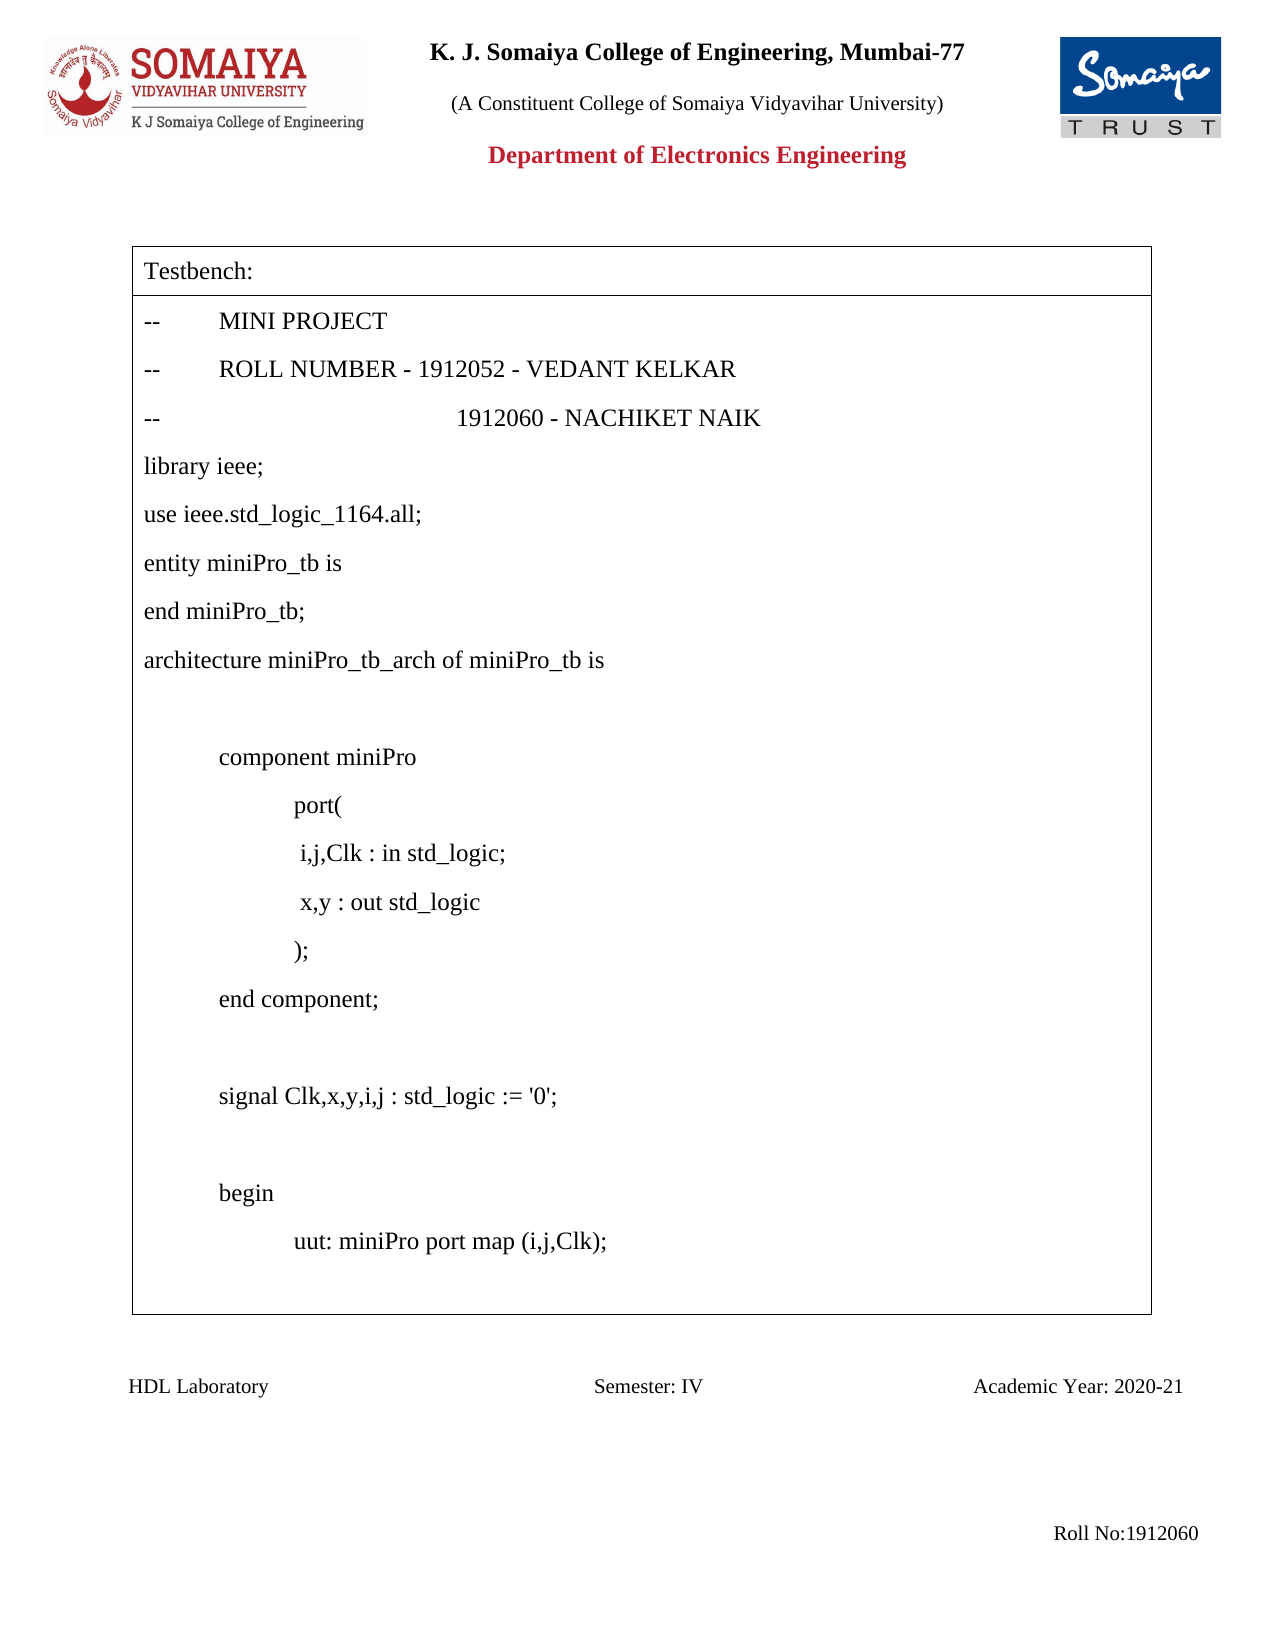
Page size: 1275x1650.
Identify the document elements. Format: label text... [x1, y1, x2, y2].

picture [42, 37, 367, 138]
table_cell Testbench: [133, 247, 1151, 295]
picture [1060, 37, 1222, 138]
